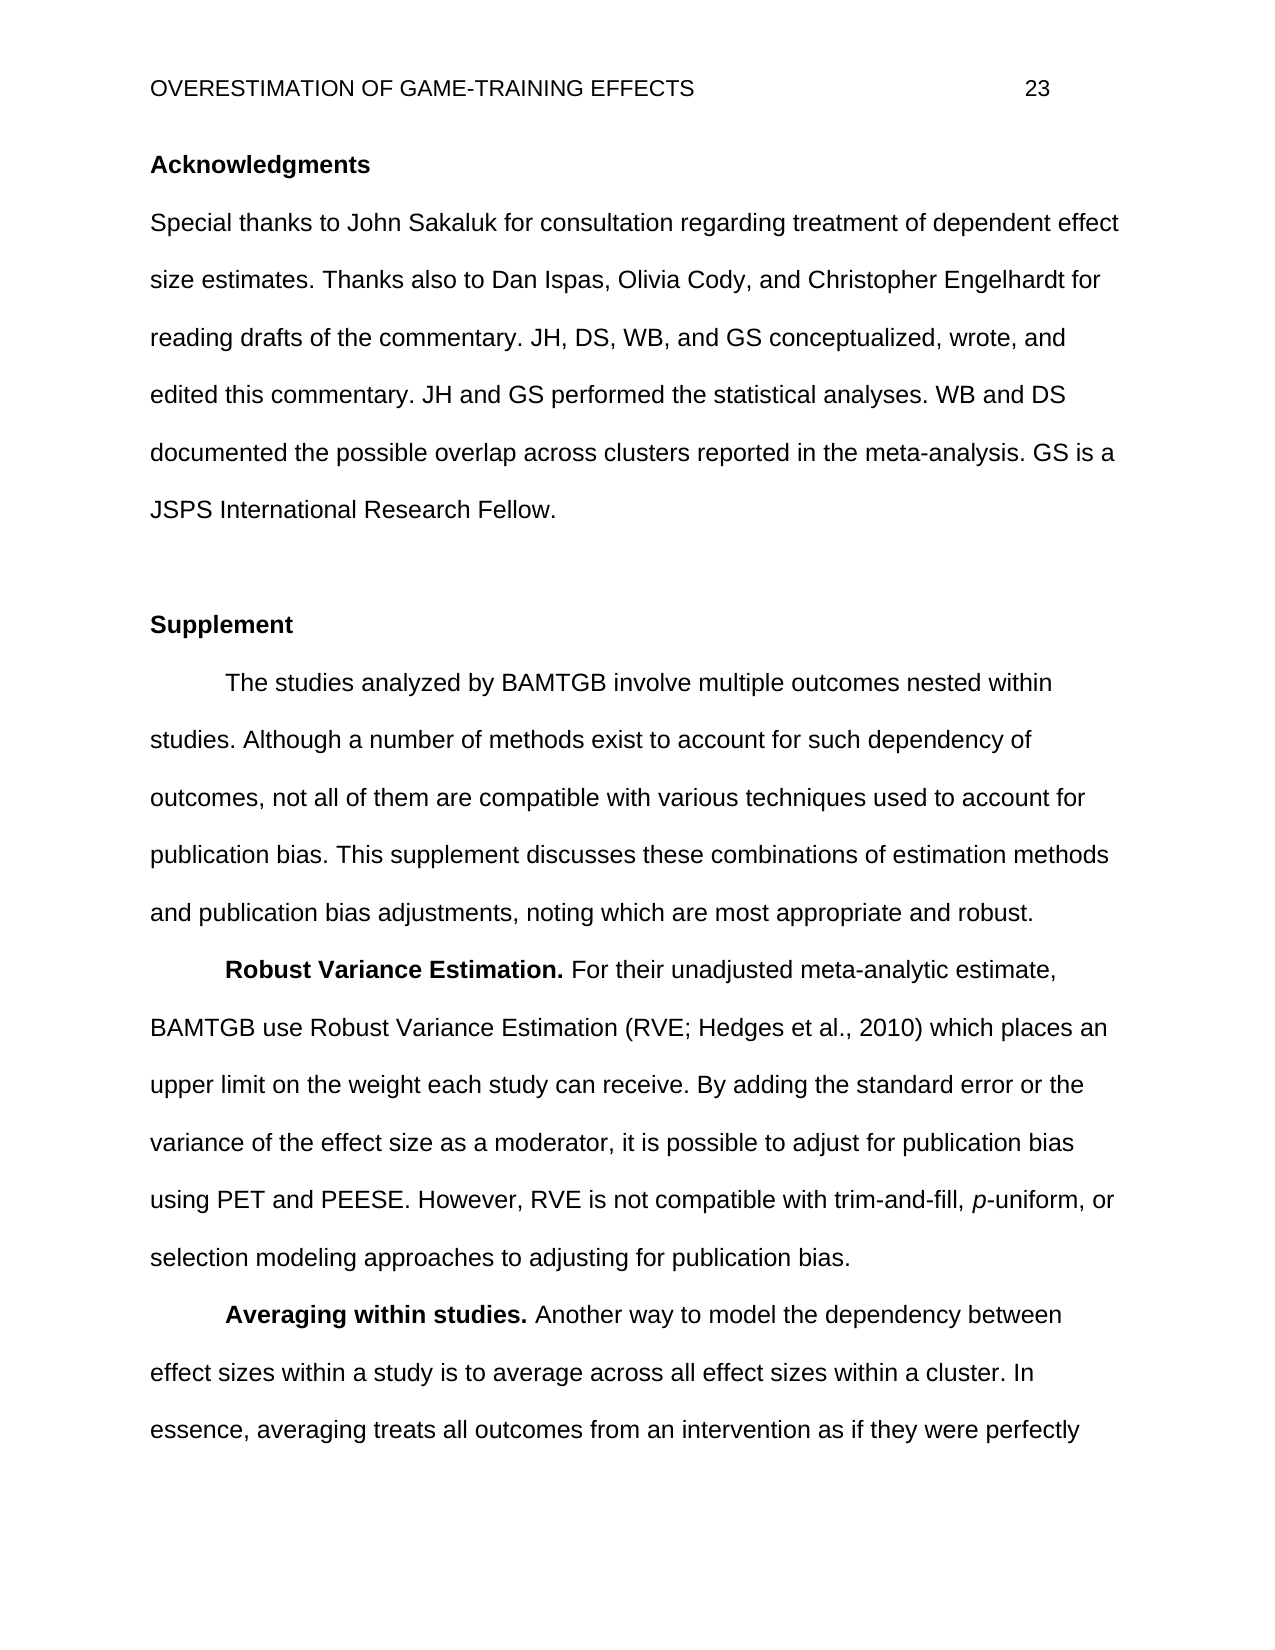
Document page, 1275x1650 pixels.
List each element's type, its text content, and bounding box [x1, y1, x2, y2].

text Robust Variance Estimation. For their unadjusted meta-analytic estimate, BAMTGB use Robust Variance Estimation (RVE; Hedges et al., 2010) which places an upper limit on the weight each study can receive. By adding the standard error or the variance of the effect size as a moderator, it is possible to adjust for publication bias using PET and PEESE. However, RVE is not compatible with trim-and-fill, p-uniform, or selection modeling approaches to adjusting for publication bias. [150, 955, 1125, 1271]
text Acknowledgments [150, 150, 1125, 179]
text Supplement [150, 610, 1125, 639]
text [150, 1300, 1125, 1444]
text Special thanks to John Sakaluk for consultation regarding treatment of dependent effect size estimates. Thanks also to Dan Ispas, Olivia Cody, and Christopher Engelhardt for reading drafts of the commentary. JH, DS, WB, and GS conceptualized, wrote, and edited this commentary. JH and GS performed the statistical analyses. WB and DS documented the possible overlap across clusters reported in the meta-analysis. GS is a JSPS International Research Fellow. [150, 207, 1125, 524]
text The studies analyzed by BAMTGB involve multiple outcomes nested within studies. Although a number of methods exist to account for such dependency of outcomes, not all of them are compatible with various techniques used to account for publication bias. This supplement discusses these combinations of estimation methods and publication bias adjustments, noting which are most appropriate and robust. [150, 667, 1125, 926]
